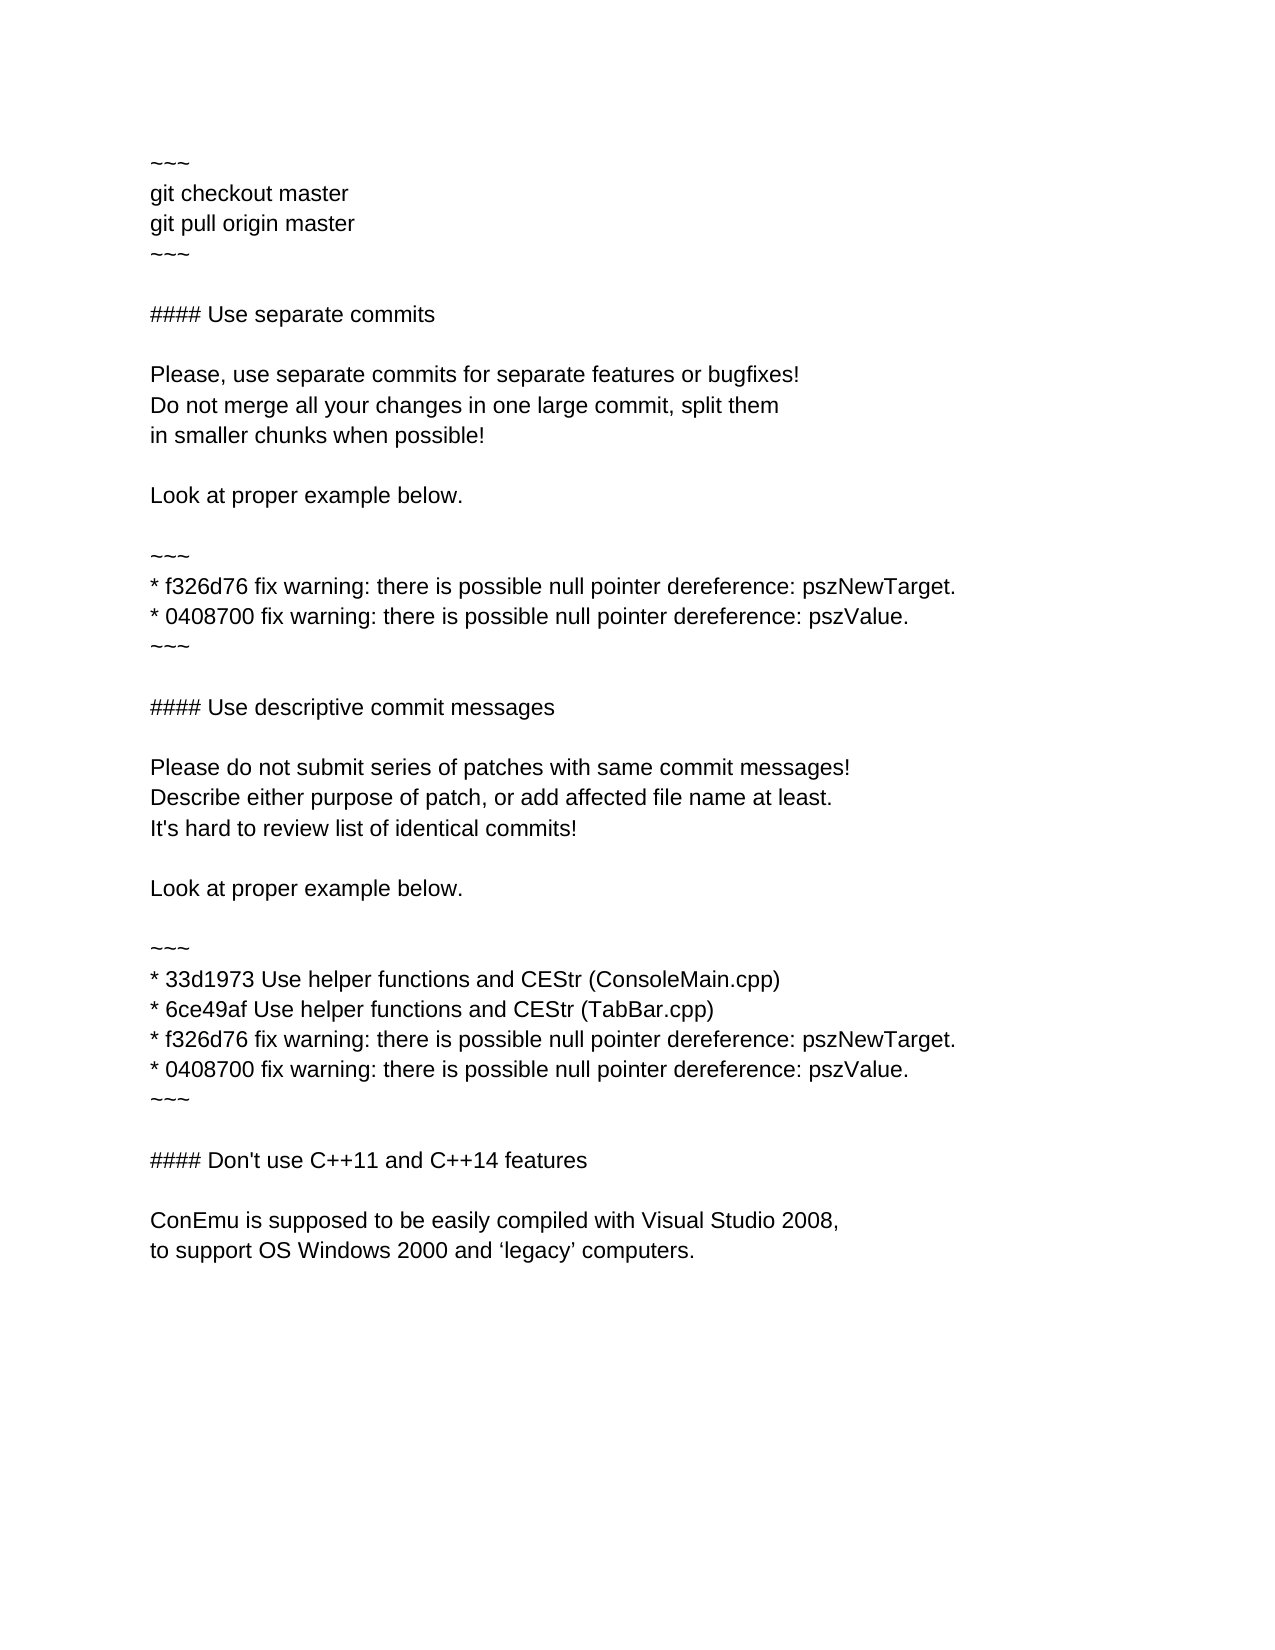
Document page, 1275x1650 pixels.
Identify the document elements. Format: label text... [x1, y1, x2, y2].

text to support OS Windows 2000 and ‘legacy’ computers. [150, 1237, 1125, 1264]
text * 0408700 fix warning: there is possible null pointer dereference: pszValue. [150, 603, 1125, 629]
text #### Don't use C++11 and C++14 features [150, 1147, 1125, 1173]
text ~~~ [150, 935, 1125, 962]
text Look at proper example below. [150, 875, 1125, 901]
text Please do not submit series of patches with same commit messages! [150, 754, 1125, 781]
text * 33d1973 Use helper functions and CEStr (ConsoleMain.cpp) [150, 966, 1125, 992]
text git checkout master [150, 180, 1125, 207]
text Please, use separate commits for separate features or bugfixes! [150, 361, 1125, 388]
text ~~~ [150, 1086, 1125, 1113]
text Look at proper example below. [150, 482, 1125, 509]
text It's hard to review list of identical commits! [150, 814, 1125, 841]
text ConEmu is supposed to be easily compiled with Visual Studio 2008, [150, 1207, 1125, 1234]
text ~~~ [150, 150, 1125, 176]
text * f326d76 fix warning: there is possible null pointer dereference: pszNewTarget. [150, 1026, 1125, 1052]
text * 0408700 fix warning: there is possible null pointer dereference: pszValue. [150, 1056, 1125, 1083]
text ~~~ [150, 543, 1125, 569]
text #### Use separate commits [150, 301, 1125, 327]
text ~~~ [150, 633, 1125, 660]
text Do not merge all your changes in one large commit, split them [150, 392, 1125, 418]
text git pull origin master [150, 210, 1125, 237]
text #### Use descriptive commit messages [150, 694, 1125, 720]
text ~~~ [150, 241, 1125, 267]
text in smaller chunks when possible! [150, 422, 1125, 448]
text * f326d76 fix warning: there is possible null pointer dereference: pszNewTarget. [150, 573, 1125, 599]
text * 6ce49af Use helper functions and CEStr (TabBar.cpp) [150, 996, 1125, 1022]
text Describe either purpose of patch, or add affected file name at least. [150, 784, 1125, 811]
